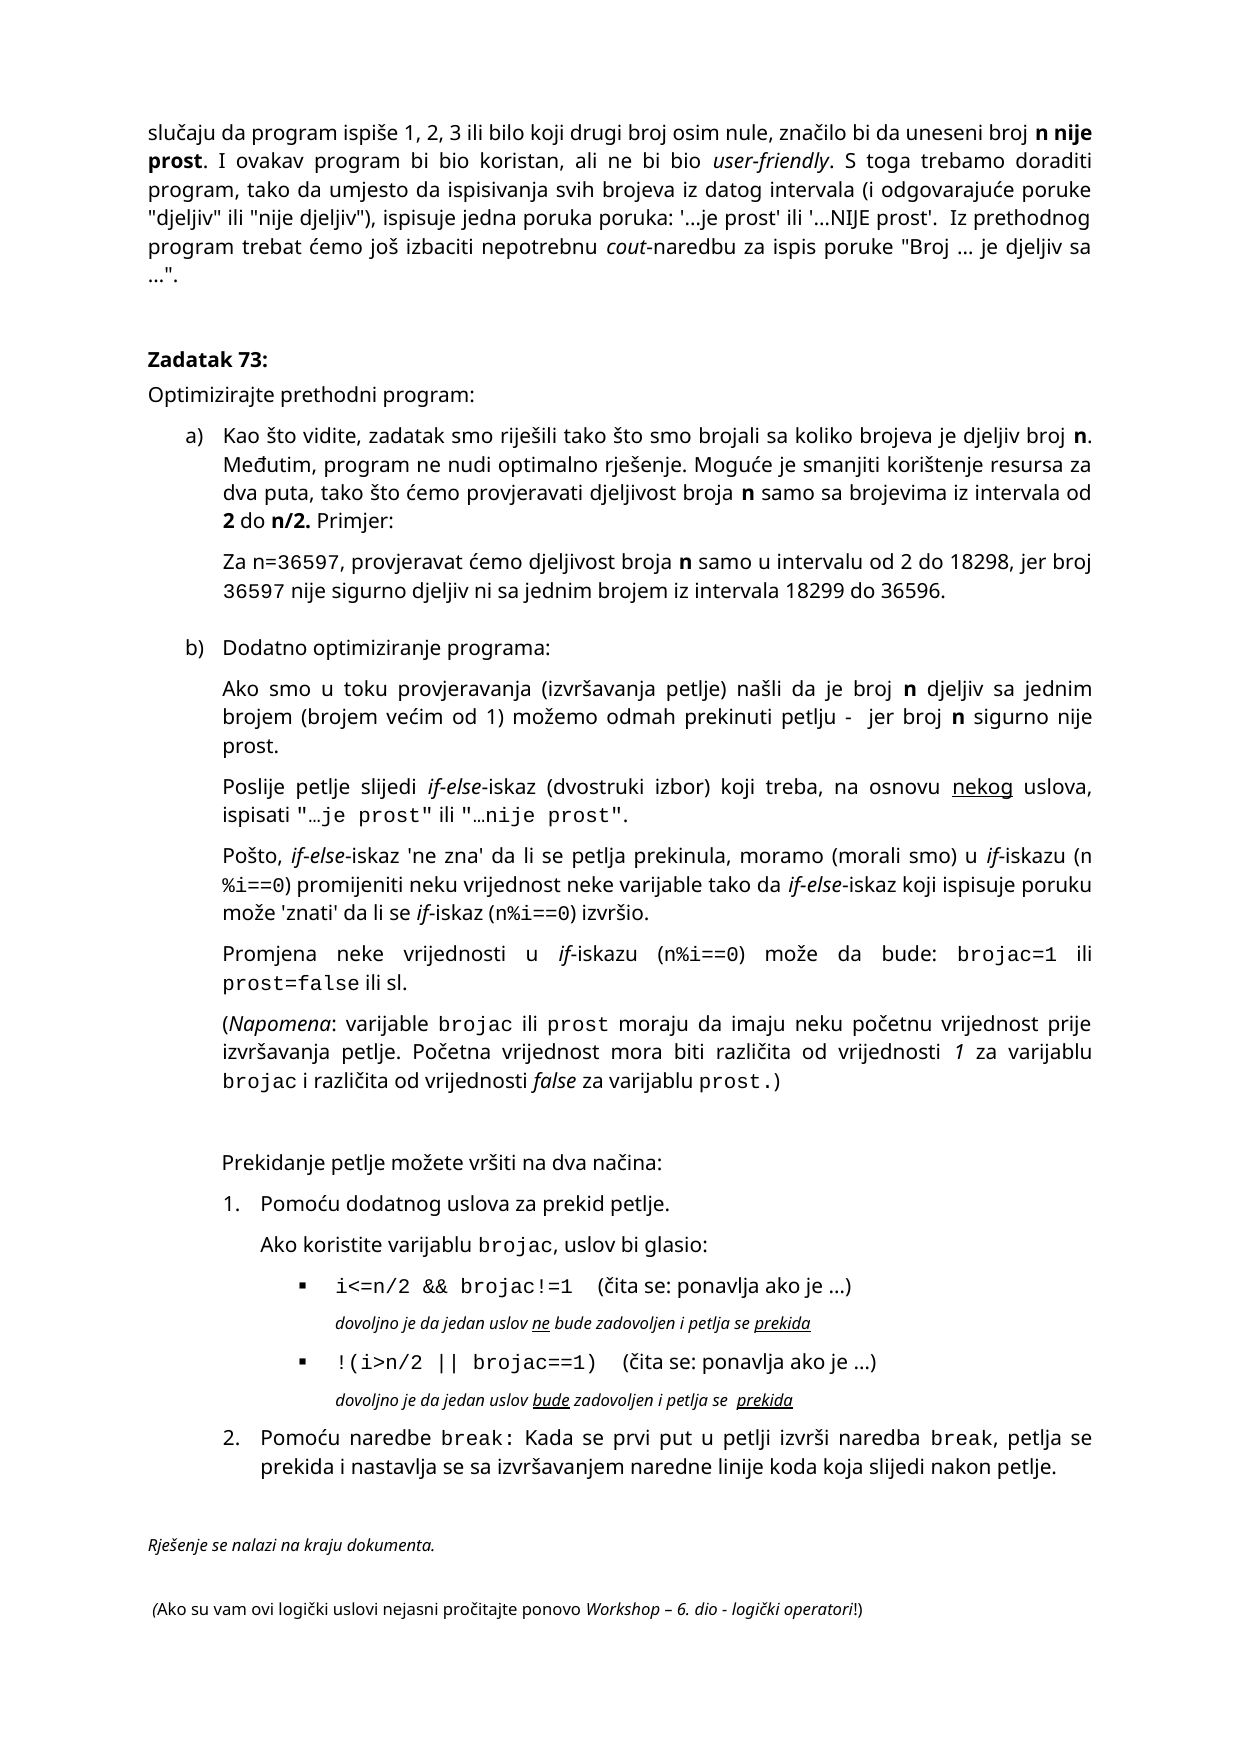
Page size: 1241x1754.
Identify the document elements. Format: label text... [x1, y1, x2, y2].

list Dodatno optimiziranje programa: [185, 633, 1092, 661]
text Pošto, if-else-iskaz 'ne zna' da li se petlja prekinula, moramo (morali smo) u if-iskazu (n%i==0) promijeniti neku vrijednost neke varijable tako da if-else-iskaz koji ispisuje poruku može 'znati' da li se if-iskaz (n%i==0) izvršio. [222, 841, 1092, 927]
text Ako koristite varijablu brojac, uslov bi glasio: [260, 1230, 1092, 1258]
text dovoljno je da jedan uslov ne bude zadovoljen i petlja se prekida [298, 1312, 1092, 1334]
text Rješenje se nalazi na kraju dokumenta. [148, 1534, 1092, 1556]
text dovoljno je da jedan uslov bude zadovoljen i petlja se prekida [298, 1388, 1092, 1411]
text Promjena neke vrijednosti u if-iskazu (n%i==0) može da bude: brojac=1 ili prost=false ili sl. [222, 939, 1092, 996]
list Kao što vidite, zadatak smo riješili tako što smo brojali sa koliko brojeva je djeljiv broj n. Međutim, program ne nudi optimalno rješenje. Moguće je smanjiti korištenje resursa za dva puta, tako što ćemo provjeravati djeljivost broja n samo sa brojevima iz intervala od 2 do n/2. Primjer: [185, 421, 1092, 535]
text Ako smo u toku provjeravanja (izvršavanja petlje) našli da je broj n djeljiv sa jednim brojem (brojem većim od 1) možemo odmah prekinuti petlju - jer broj n sigurno nije prost. [222, 674, 1092, 759]
text Prekidanje petlje možete vršiti na dva načina: [148, 1148, 1092, 1176]
text (Ako su vam ovi logički uslovi nejasni pročitajte ponovo Workshop – 6. dio - logički operatori!) [148, 1597, 1092, 1620]
list Pomoću dodatnog uslova za prekid petlje. [223, 1189, 1092, 1217]
text Za n=36597, provjeravat ćemo djeljivost broja n samo u intervalu od 2 do 18298, jer broj 36597 nije sigurno djeljiv ni sa jednim brojem iz intervala 18299 do 36596. [223, 547, 1092, 604]
text Poslije petlje slijedi if-else-iskaz (dvostruki izbor) koji treba, na osnovu nekog uslova, ispisati "…je prost" ili "…nije prost". [222, 772, 1092, 829]
list i<=n/2 && brojac!=1 (čita se: ponavlja ako je …) [298, 1271, 1092, 1299]
text Zadatak 73: [148, 346, 1092, 374]
list Pomoću naredbe break: Kada se prvi put u petlji izvrši naredba break, petlja se prekida i nastavlja se sa izvršavanjem naredne linije koda koja slijedi nakon petlje. [223, 1423, 1092, 1480]
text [148, 118, 1092, 289]
list !(i>n/2 || brojac==1) (čita se: ponavlja ako je …) [298, 1347, 1092, 1376]
text Optimizirajte prethodni program: [148, 380, 1092, 409]
text (Napomena: varijable brojac ili prost moraju da imaju neku početnu vrijednost prije izvršavanja petlje. Početna vrijednost mora biti različita od vrijednosti 1 za varijablu brojac i različita od vrijednosti false za varijablu prost.) [222, 1009, 1092, 1094]
